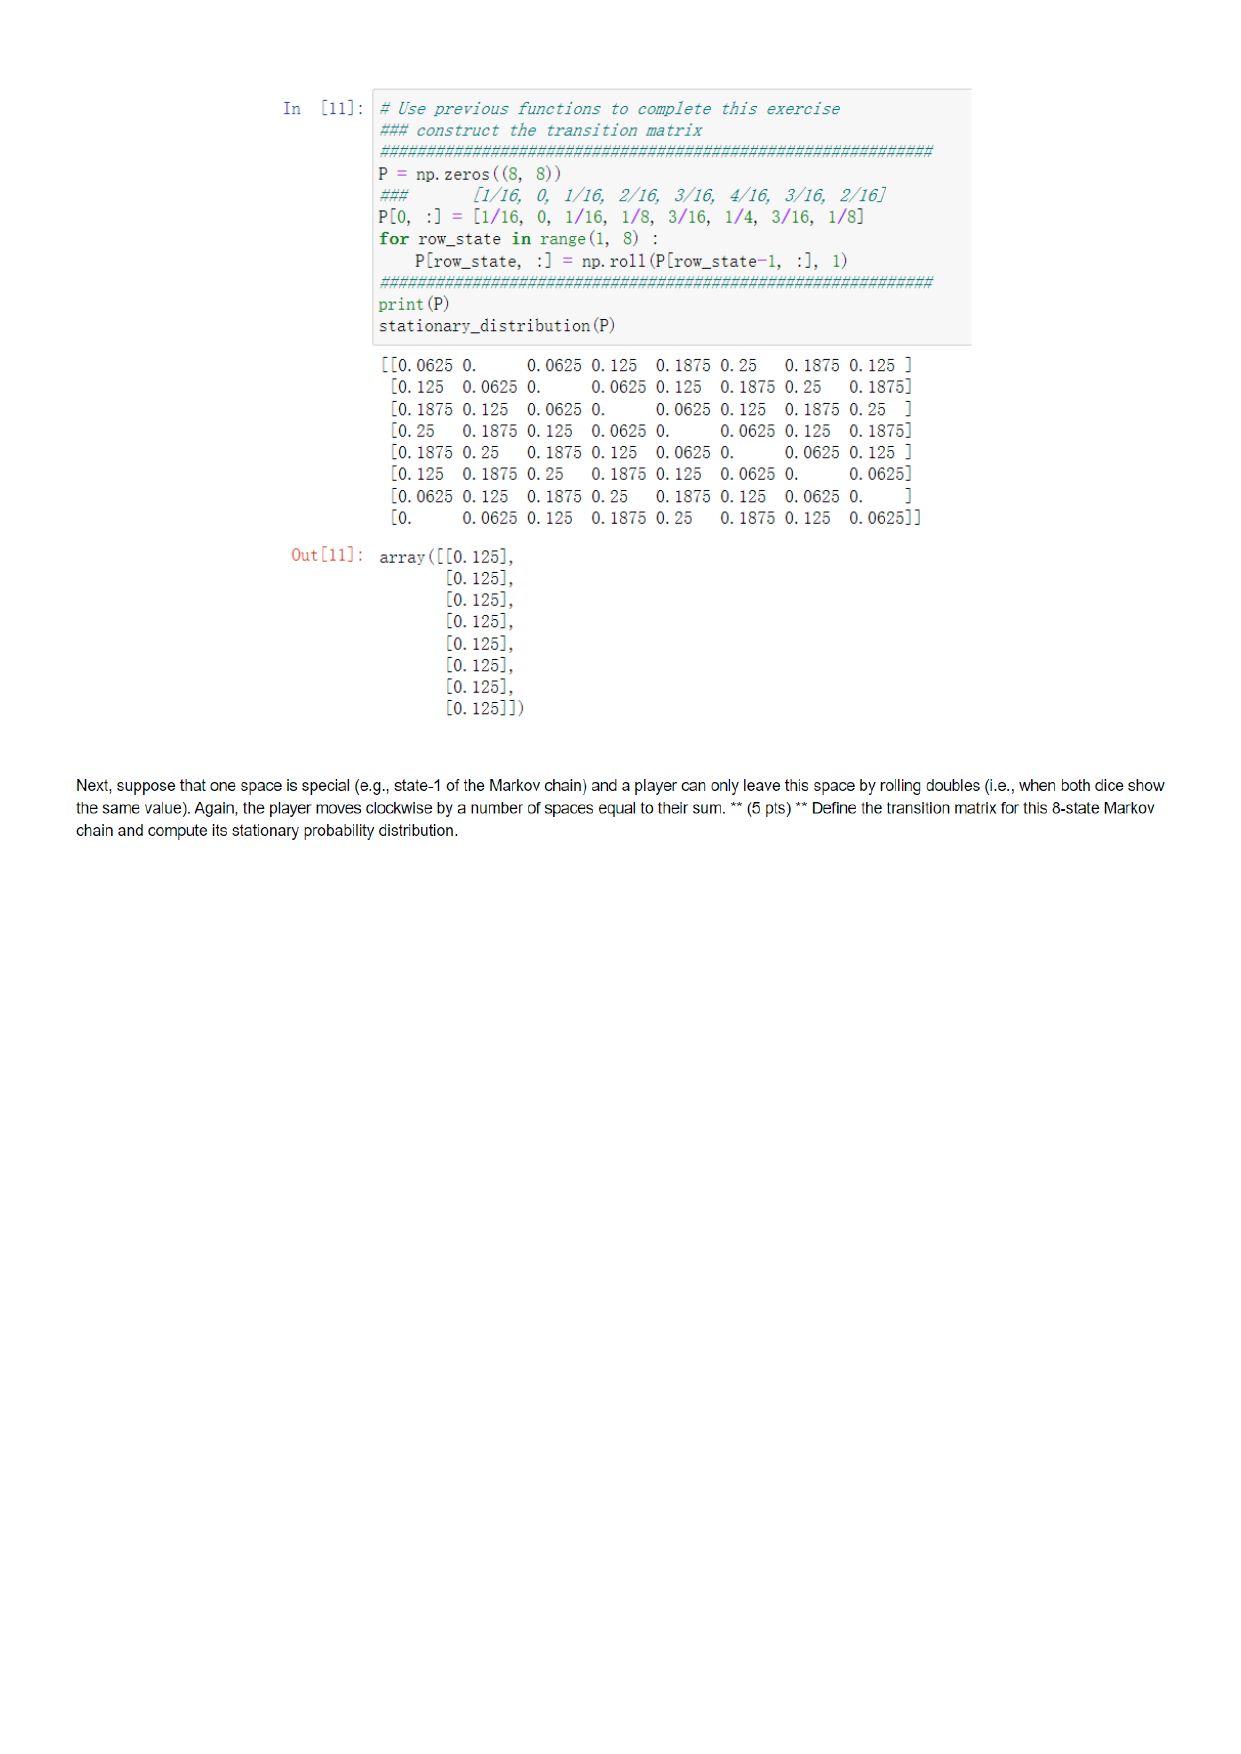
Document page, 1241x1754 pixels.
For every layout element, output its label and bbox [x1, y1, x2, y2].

picture [59, 761, 1182, 849]
picture [268, 64, 972, 744]
